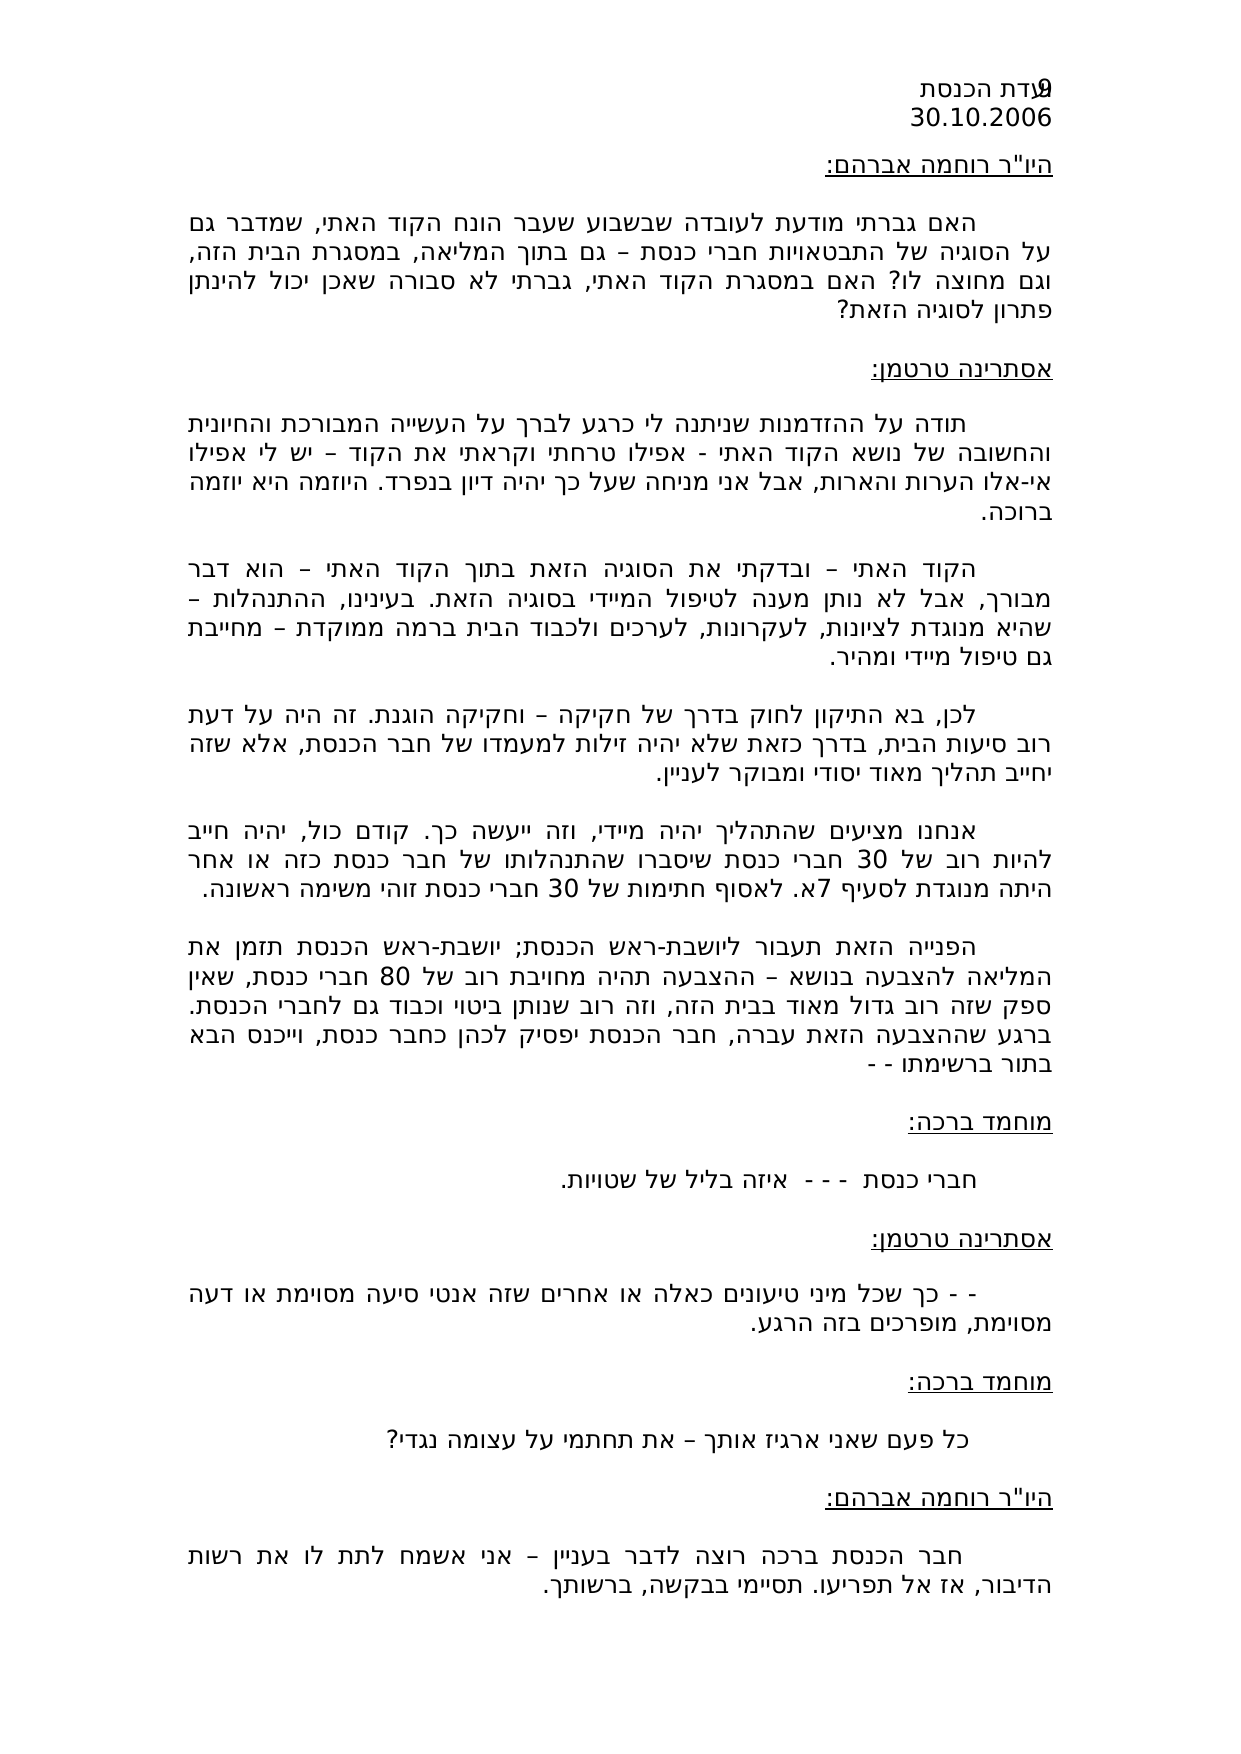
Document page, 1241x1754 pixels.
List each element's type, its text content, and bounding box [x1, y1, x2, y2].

text לכן, בא התיקון לחוק בדרך של חקיקה – וחקיקה הוגנת. זה היה על דעת רוב סיעות הבית, בדרך כזאת שלא יהיה זילות למעמדו של חבר הכנסת, אלא שזה יחייב תהליך מאוד יסודי ומבוקר לעניין. [187, 700, 1053, 788]
subtitle אסתרינה טרטמן: [187, 1195, 1053, 1253]
subtitle אסתרינה טרטמן: [187, 324, 1053, 383]
text כל פעם שאני ארגיז אותך – את תחתמי על עצומה נגדי? [187, 1425, 1053, 1454]
text תודה על ההזדמנות שניתנה לי כרגע לברך על העשייה המבורכת והחיונית והחשובה של נושא הקוד האתי - אפילו טרחתי וקראתי את הקוד – יש לי אפילו אי-אלו הערות והארות, אבל אני מניחה שעל כך יהיה דיון בנפרד. היוזמה היא יוזמה ברוכה. [187, 409, 1053, 526]
text חבר הכנסת ברכה רוצה לדבר בעניין – אני אשמח לתת לו את רשות הדיבור, אז אל תפריעו. תסיימי בבקשה, ברשותך. [187, 1541, 1053, 1599]
text אנחנו מציעים שהתהליך יהיה מיידי, וזה ייעשה כך. קודם כול, יהיה חייב להיות רוב של 30 חברי כנסת שיסברו שהתנהלותו של חבר כנסת כזה או אחר היתה מנוגדת לסעיף 7א. לאסוף חתימות של 30 חברי כנסת זוהי משימה ראשונה. [187, 816, 1053, 904]
text האם גברתי מודעת לעובדה שבשבוע שעבר הונח הקוד האתי, שמדבר גם על הסוגיה של התבטאויות חברי כנסת – גם בתוך המליאה, במסגרת הבית הזה, וגם מחוצה לו? האם במסגרת הקוד האתי, גברתי לא סבורה שאכן יכול להינתן פתרון לסוגיה הזאת? [187, 208, 1053, 324]
text - - כך שכל מיני טיעונים כאלה או אחרים שזה אנטי סיעה מסוימת או דעה מסוימת, מופרכים בזה הרגע. [187, 1279, 1053, 1338]
text היו"ר רוחמה אברהם: [187, 1454, 1053, 1512]
text מוחמד ברכה: [187, 1338, 1053, 1396]
text הקוד האתי – ובדקתי את הסוגיה הזאת בתוך הקוד האתי – הוא דבר מבורך, אבל לא נותן מענה לטיפול המיידי בסוגיה הזאת. בעינינו, ההתנהלות – שהיא מנוגדת לציונות, לעקרונות, לערכים ולכבוד הבית ברמה ממוקדת – מחייבת גם טיפול מיידי ומהיר. [187, 555, 1053, 671]
text מוחמד ברכה: [187, 1078, 1053, 1137]
text הפנייה הזאת תעבור ליושבת-ראש הכנסת; יושבת-ראש הכנסת תזמן את המליאה להצבעה בנושא – ההצבעה תהיה מחויבת רוב של 80 חברי כנסת, שאין ספק שזה רוב גדול מאוד בבית הזה, וזה רוב שנותן ביטוי וכבוד גם לחברי הכנסת. ברגע שההצבעה הזאת עברה, חבר הכנסת יפסיק לכהן כחבר כנסת, וייכנס הבא בתור ברשימתו - - [187, 933, 1053, 1078]
text חברי כנסת - - - איזה בליל של שטויות. [187, 1166, 1053, 1195]
text היו"ר רוחמה אברהם: [187, 150, 1053, 179]
